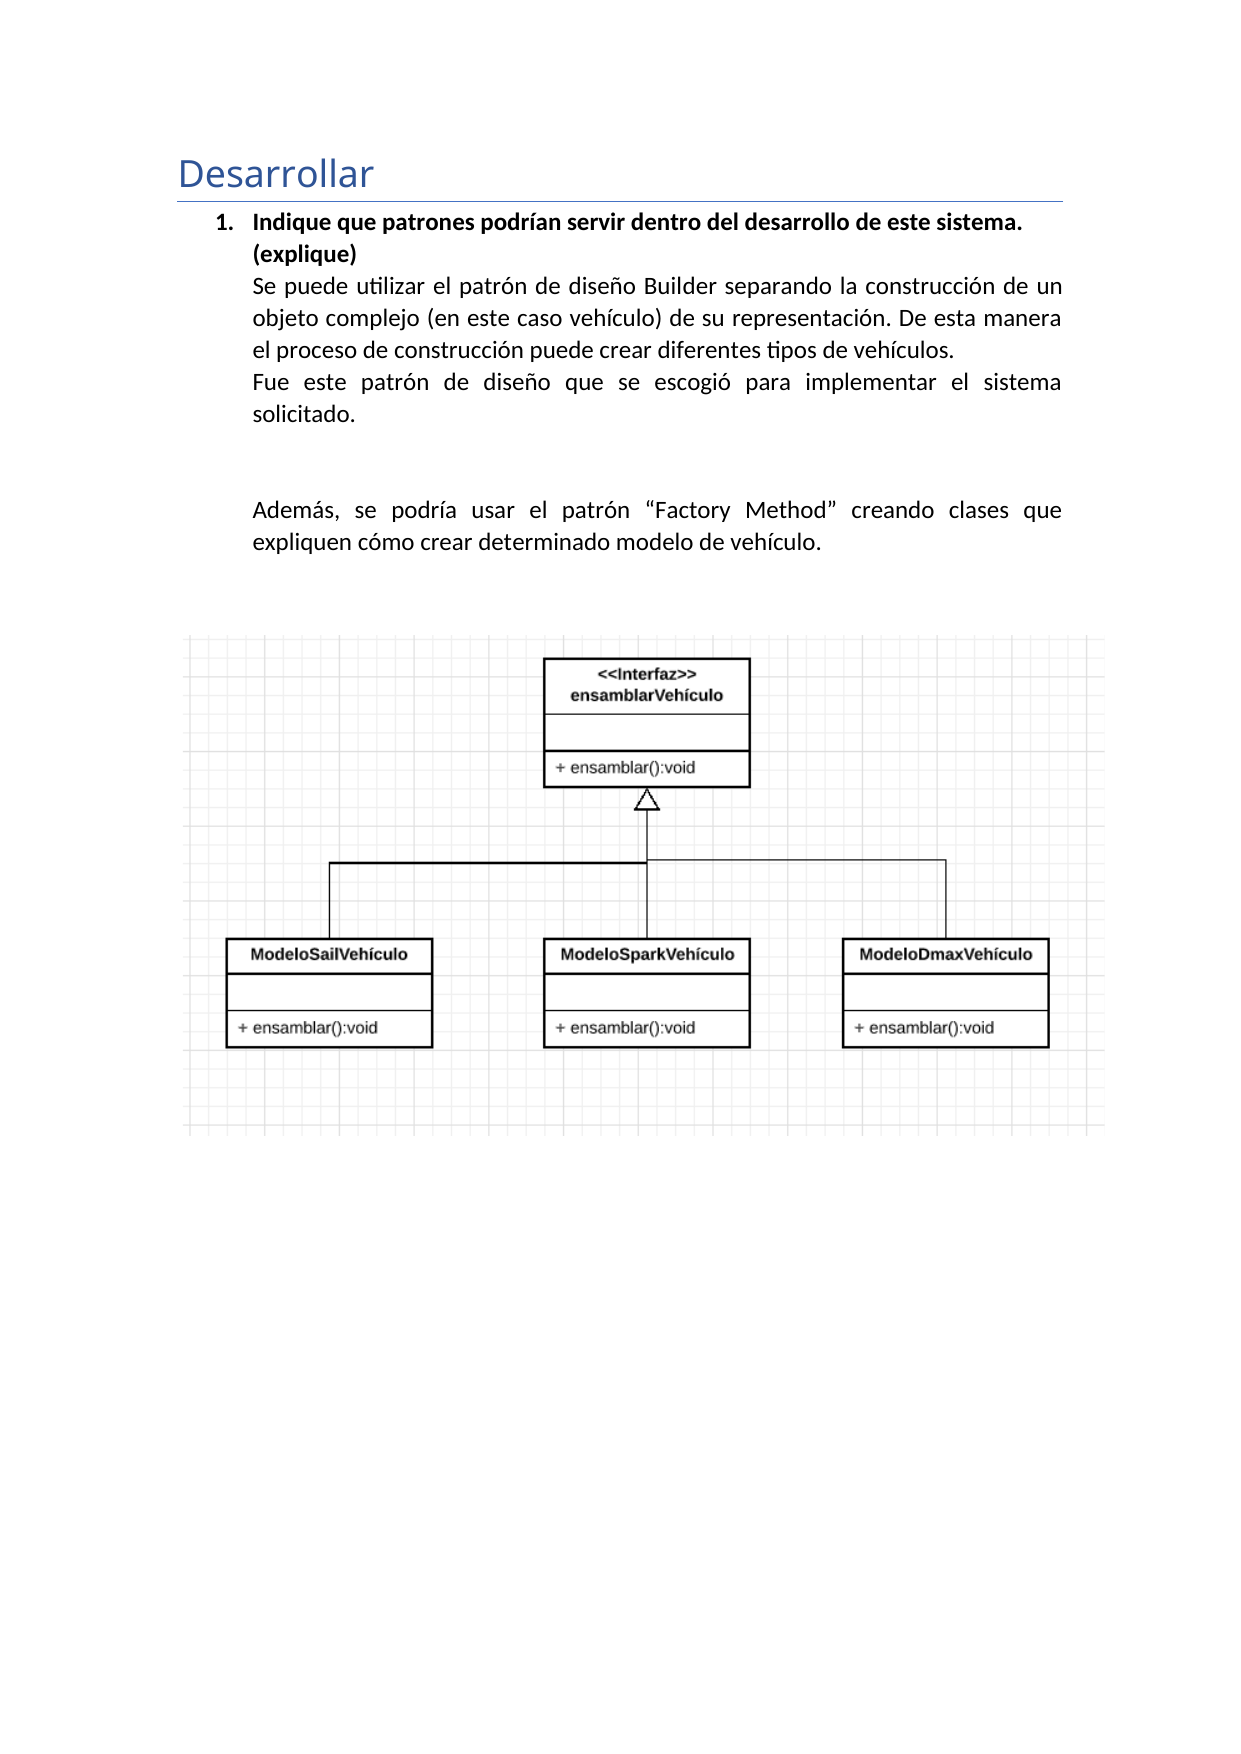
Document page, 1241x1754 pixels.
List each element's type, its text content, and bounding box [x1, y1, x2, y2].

list Además, se podría usar el patrón “Factory Method” creando clases que expliquen cómo crear determinado modelo de vehículo. [252, 494, 1063, 557]
subtitle Desarrollar [177, 148, 1063, 201]
list Indique que patrones podrían servir dentro del desarrollo de este sistema. (explique) [215, 206, 1063, 269]
list Fue este patrón de diseño que se escogió para implementar el sistema solicitado. [252, 366, 1063, 429]
list Se puede utilizar el patrón de diseño Builder separando la construcción de un objeto complejo (en este caso vehículo) de su representación. De esta manera el proceso de construcción puede crear diferentes tipos de vehículos. [252, 271, 1063, 365]
picture [182, 635, 1105, 1136]
